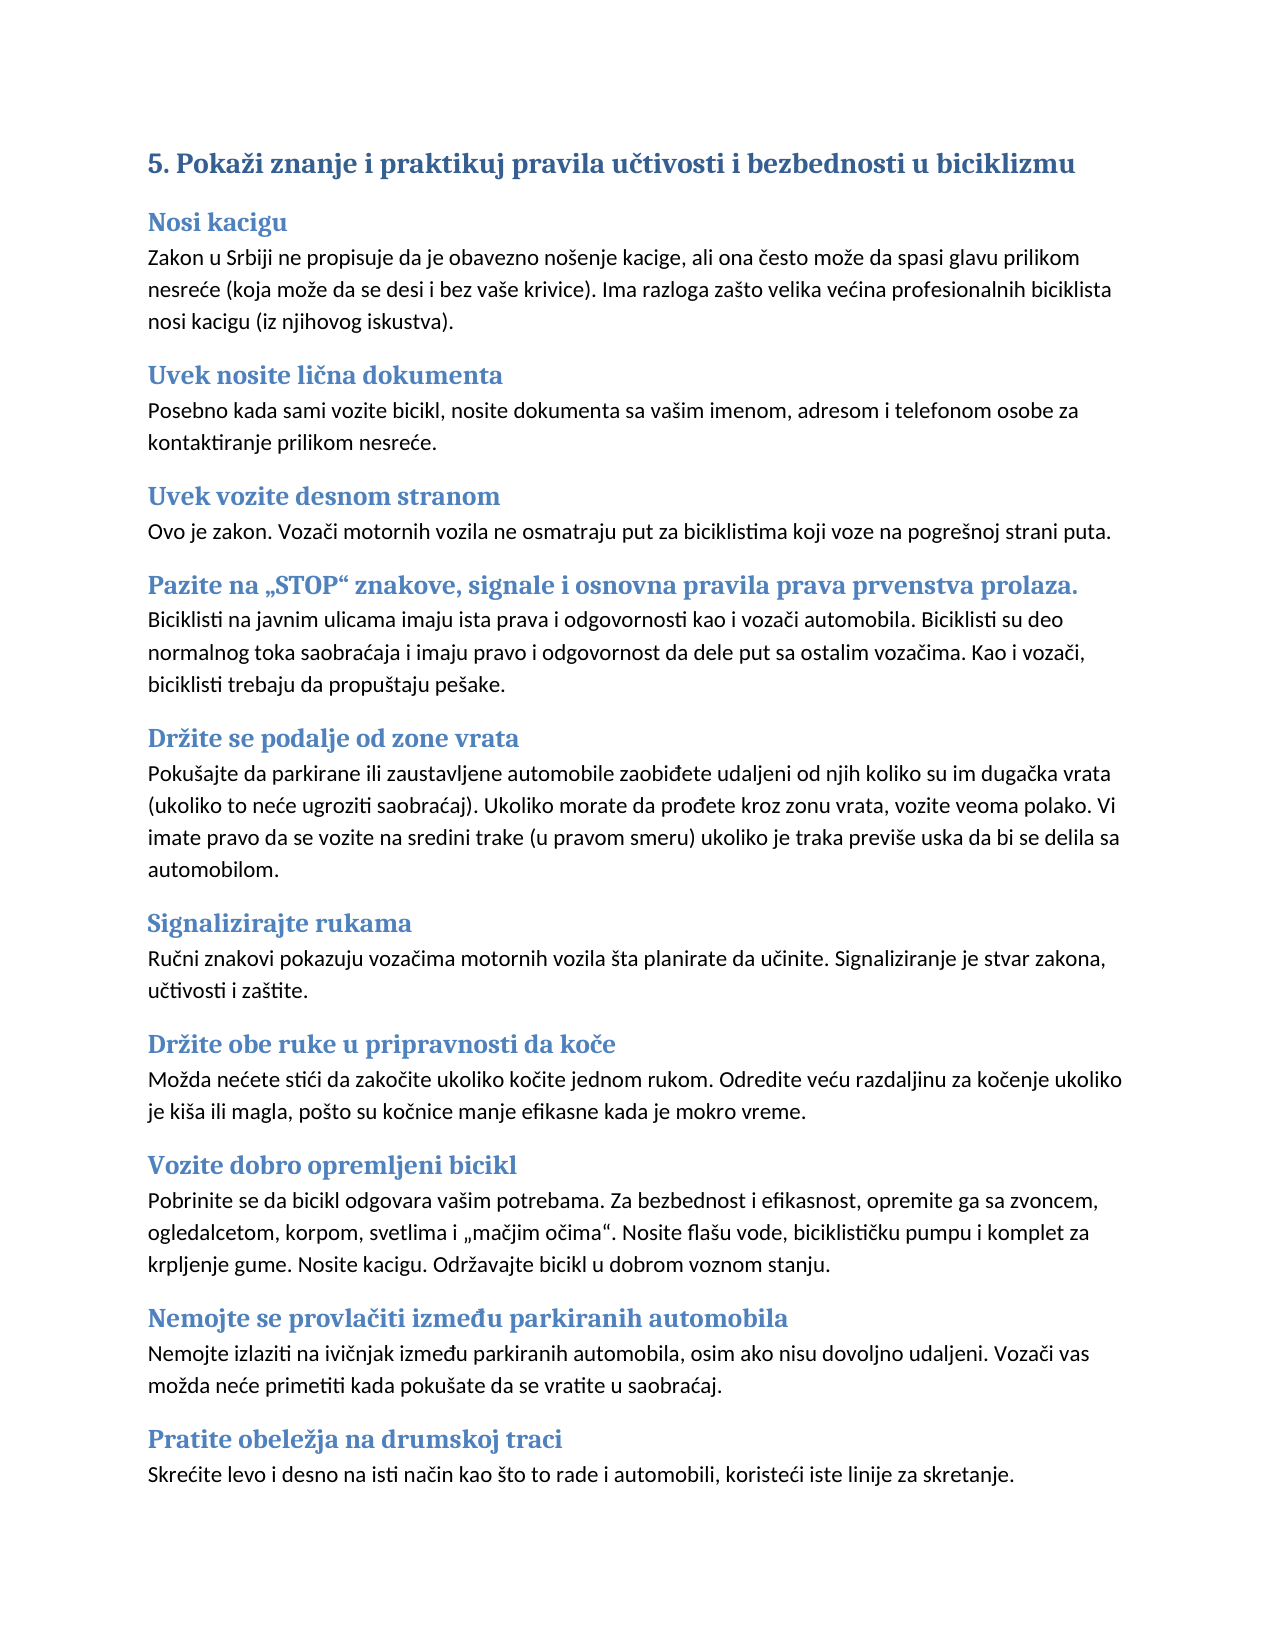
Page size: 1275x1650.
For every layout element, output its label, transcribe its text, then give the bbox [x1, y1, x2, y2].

subtitle Držite se podalje od zone vrata [148, 723, 1127, 754]
text Nemojte izlaziti na ivičnjak između parkiranih automobila, osim ako nisu dovoljno udaljeni. Vozači vas možda neće primetiti kada pokušate da se vratite u saobraćaj. [148, 1339, 1127, 1399]
subtitle Uvek vozite desnom stranom [148, 481, 1127, 512]
subtitle Držite obe ruke u pripravnosti da koče [148, 1029, 1127, 1060]
text Pobrinite se da bicikl odgovara vašim potrebama. Za bezbednost i efikasnost, opremite ga sa zvoncem, ogledalcetom, korpom, svetlima i „mačjim očima“. Nosite flašu vode, biciklističku pumpu i komplet za krpljenje gume. Nosite kacigu. Održavajte bicikl u dobrom voznom stanju. [148, 1186, 1127, 1278]
subtitle Nosi kacigu [148, 207, 1127, 238]
text Ručni znakovi pokazuju vozačima motornih vozila šta planirate da učinite. Signaliziranje je stvar zakona, učtivosti i zaštite. [148, 944, 1127, 1004]
subtitle 5. Pokaži znanje i praktikuj pravila učtivosti i bezbednosti u biciklizmu [148, 148, 1127, 181]
text Posebno kada sami vozite bicikl, nosite dokumenta sa vašim imenom, adresom i telefonom osobe za kontaktiranje prilikom nesreće. [148, 396, 1127, 456]
text Biciklisti na javnim ulicama imaju ista prava i odgovornosti kao i vozači automobila. Biciklisti su deo normalnog toka saobraćaja i imaju pravo i odgovornost da dele put sa ostalim vozačima. Kao i vozači, biciklisti trebaju da propuštaju pešake. [148, 606, 1127, 698]
text Ovo je zakon. Vozači motornih vozila ne osmatraju put za biciklistima koji voze na pogrešnoj strani puta. [148, 517, 1127, 545]
subtitle Pazite na „STOP“ znakove, signale i osnovna pravila prava prvenstva prolaza. [148, 570, 1127, 601]
subtitle Signalizirajte rukama [148, 908, 1127, 939]
subtitle Uvek nosite lična dokumenta [148, 360, 1127, 391]
subtitle Vozite dobro opremljeni bicikl [148, 1150, 1127, 1181]
text Skrećite levo i desno na isti način kao što to rade i automobili, koristeći iste linije za skretanje. [148, 1460, 1127, 1488]
text Možda nećete stići da zakočite ukoliko kočite jednom rukom. Odredite veću razdaljinu za kočenje ukoliko je kiša ili magla, pošto su kočnice manje efikasne kada je mokro vreme. [148, 1065, 1127, 1125]
text Pokušajte da parkirane ili zaustavljene automobile zaobiđete udaljeni od njih koliko su im dugačka vrata (ukoliko to neće ugroziti saobraćaj). Ukoliko morate da prođete kroz zonu vrata, vozite veoma polako. Vi imate pravo da se vozite na sredini trake (u pravom smeru) ukoliko je traka previše uska da bi se delila sa automobilom. [148, 759, 1127, 883]
subtitle Pratite obeležja na drumskoj traci [148, 1424, 1127, 1455]
subtitle Nemojte se provlačiti između parkiranih automobila [148, 1303, 1127, 1334]
text Zakon u Srbiji ne propisuje da je obavezno nošenje kacige, ali ona često može da spasi glavu prilikom nesreće (koja može da se desi i bez vaše krivice). Ima razloga zašto velika većina profesionalnih biciklista nosi kacigu (iz njihovog iskustva). [148, 243, 1127, 335]
